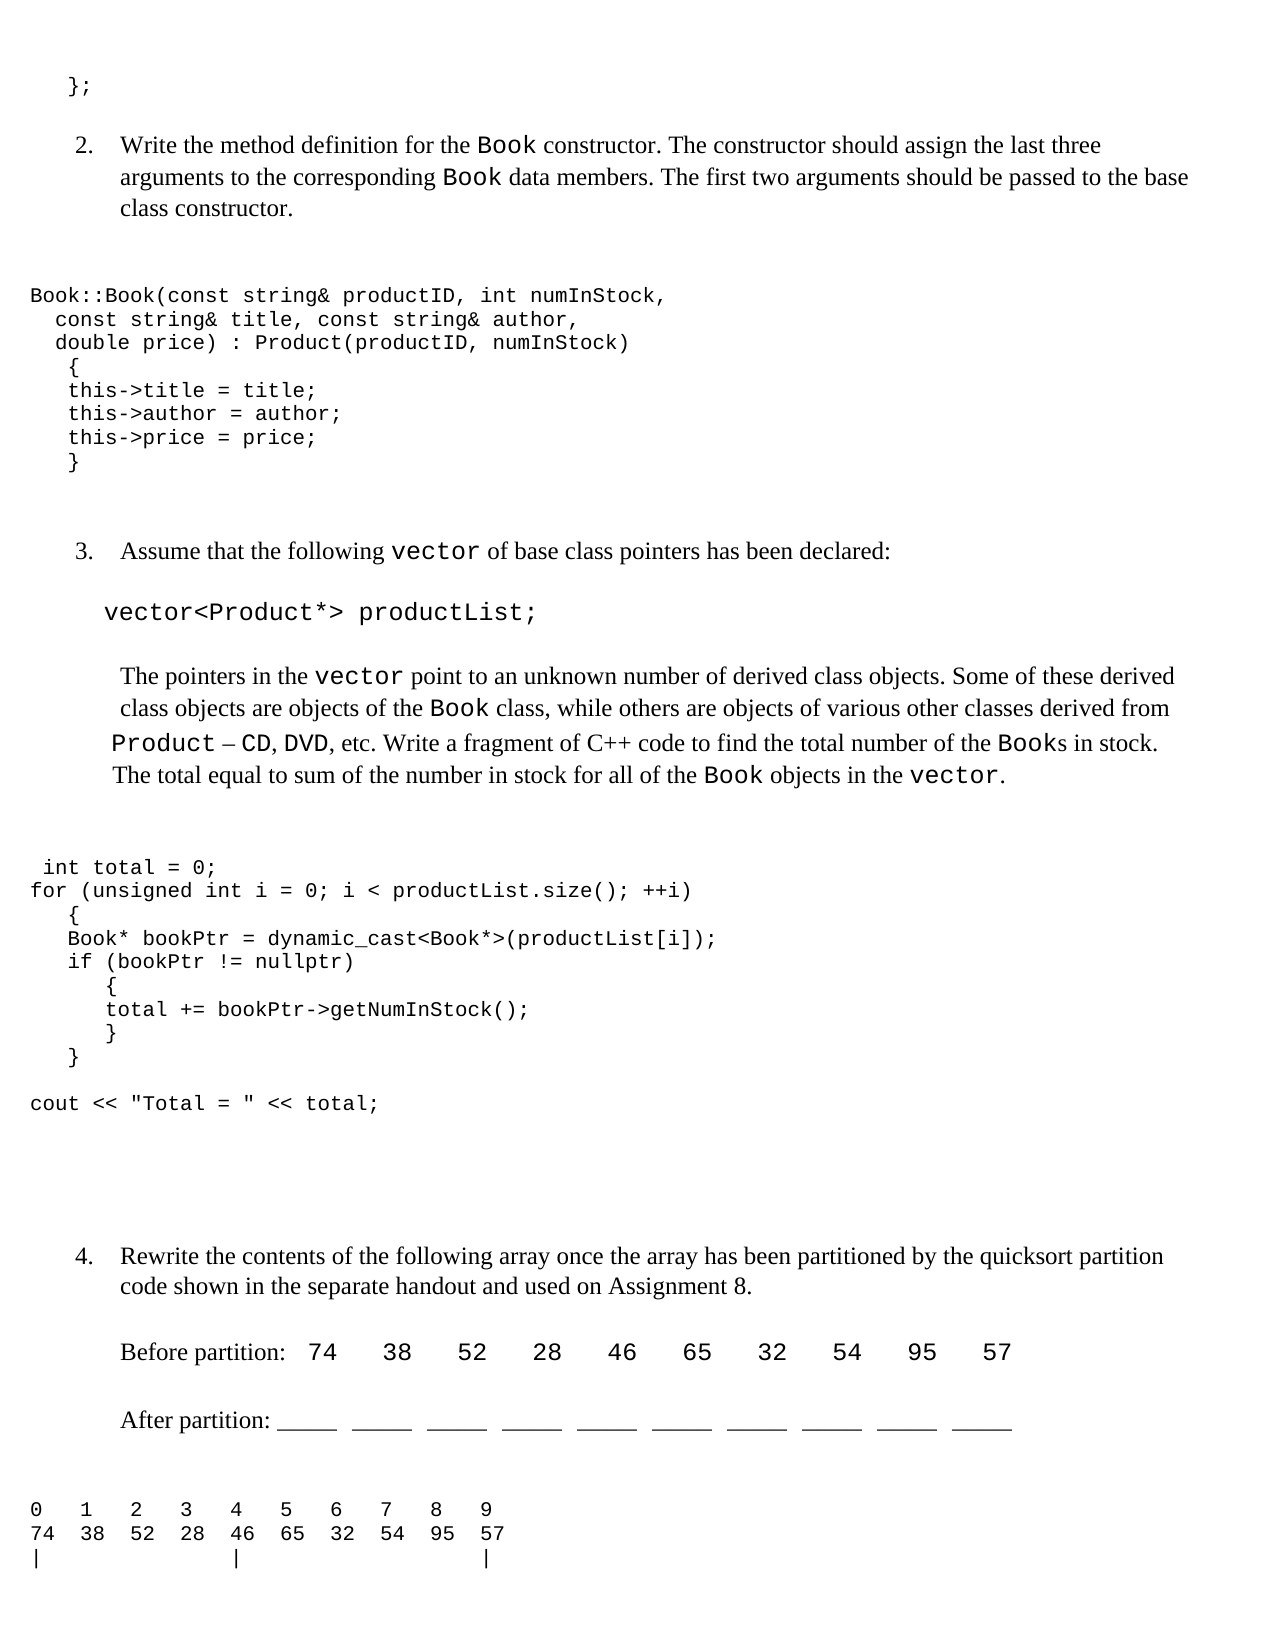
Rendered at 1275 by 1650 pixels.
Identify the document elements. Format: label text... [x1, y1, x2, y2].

text total += bookPtr->getNumInStock(); [30, 999, 1197, 1022]
text this->price = price; [30, 427, 1197, 451]
text if (bookPtr != nullptr) [30, 951, 1197, 975]
list Rewrite the contents of the following array once the array has been partitioned by the quicksort partition code shown in the separate handout and used on Assignment 8. [75, 1241, 1197, 1299]
text { [30, 904, 1197, 928]
list Write the method definition for the Book constructor. The constructor should assign the last three arguments to the corresponding Book data members. The first two arguments should be passed to the base class constructor. [75, 130, 1197, 222]
text { [30, 975, 1197, 999]
text | | | [30, 1547, 1197, 1570]
text } [30, 451, 1197, 474]
text for (unsigned int i = 0; i < productList.size(); ++i) [30, 881, 1197, 904]
text } [30, 1046, 1197, 1070]
text The pointers in the vector point to an unknown number of derived class objects. Some of these derived class objects are objects of the Book class, while others are objects of various other classes derived from [75, 661, 1197, 723]
text Book::Book(const string& productID, int numInStock, [30, 285, 1197, 309]
text this->title = title; [30, 380, 1197, 403]
text int total = 0; [30, 857, 1197, 881]
text Book* bookPtr = dynamic_cast<Book*>(productList[i]); [30, 928, 1197, 951]
text Product – CD, DVD, etc. Write a fragment of C++ code to find the total number of the Books in stock. The total equal to sum of the number in stock for all of the Book objects in the vector. [111, 728, 1197, 791]
text vector<Product*> productList; [73, 600, 1170, 628]
text 0 1 2 3 4 5 6 7 8 9 [30, 1499, 1197, 1523]
text double price) : Product(productID, numInStock) [30, 332, 1197, 356]
text }; [30, 75, 1197, 99]
text const string& title, const string& author, [30, 309, 1197, 332]
list Assume that the following vector of base class pointers has been declared: [75, 536, 1197, 567]
text Before partition: 74 38 52 28 46 65 32 54 95 57 [120, 1337, 1170, 1368]
text } [30, 1022, 1197, 1046]
text { [30, 356, 1197, 380]
text 74 38 52 28 46 65 32 54 95 57 [30, 1523, 1197, 1547]
text After partition: ____ ____ ____ ____ ____ ____ ____ ____ ____ ____ [120, 1406, 1170, 1436]
text this->author = author; [30, 403, 1197, 427]
text cout << "Total = " << total; [30, 1093, 1197, 1117]
